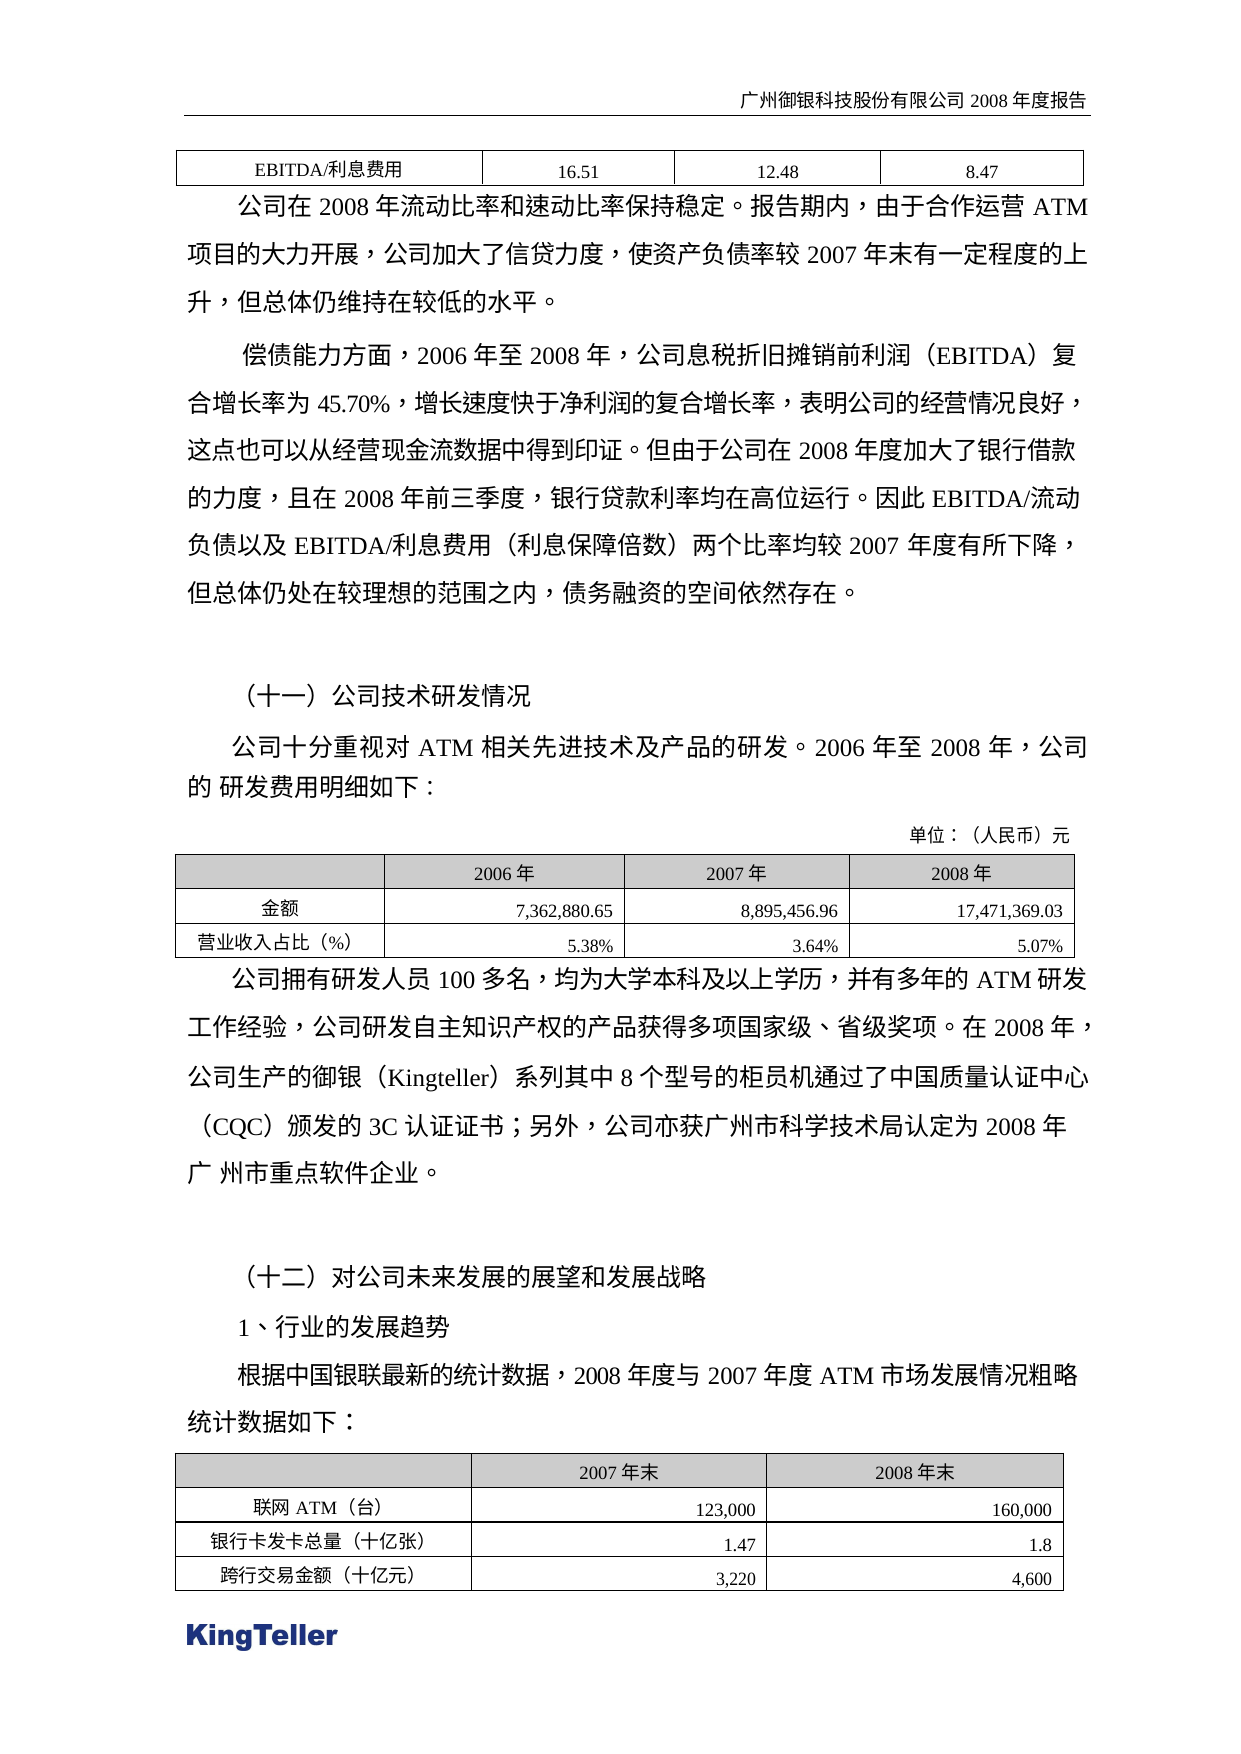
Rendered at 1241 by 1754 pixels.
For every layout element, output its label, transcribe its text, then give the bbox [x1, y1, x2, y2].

text 1、行业的发展趋势 [237, 1309, 1090, 1343]
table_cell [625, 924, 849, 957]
text 根据中国银联最新的统计数据，2008 年度与 2007 年度 ATM 市场发展情况粗略 统计数据如下： [187, 1357, 1089, 1439]
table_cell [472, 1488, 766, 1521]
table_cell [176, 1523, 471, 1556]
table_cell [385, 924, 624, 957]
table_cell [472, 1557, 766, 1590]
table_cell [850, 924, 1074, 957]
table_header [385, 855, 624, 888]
text （CQC）颁发的 3C 认证证书；另外，公司亦获广州市科学技术局认定为 2008 年广 州市重点软件企业。 [187, 1108, 1089, 1190]
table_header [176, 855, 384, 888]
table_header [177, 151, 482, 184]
text 公司拥有研发人员 100 多名，均为大学本科及以上学历，并有多年的 ATM 研发 工作经验，公司研发自主知识产权的产品获得多项国家级、省级奖项。在 2008 年， [187, 962, 1102, 1044]
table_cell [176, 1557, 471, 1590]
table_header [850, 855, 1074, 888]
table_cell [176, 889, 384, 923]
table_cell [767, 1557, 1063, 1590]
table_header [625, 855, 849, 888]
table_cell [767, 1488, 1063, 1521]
text 公司十分重视对 ATM 相关先进技术及产品的研发。2006 年至 2008 年，公司的 研发费用明细如下： [187, 729, 1088, 804]
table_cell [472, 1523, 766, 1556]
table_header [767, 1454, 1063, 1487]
text 公司生产的御银（Kingteller）系列其中 8 个型号的柜员机通过了中国质量认证中心 [187, 1060, 1101, 1094]
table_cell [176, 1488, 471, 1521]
text 单位：（人民币）元 [164, 822, 1069, 848]
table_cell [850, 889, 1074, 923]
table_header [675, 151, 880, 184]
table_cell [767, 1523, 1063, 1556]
text （十二）对公司未来发展的展望和发展战略 [231, 1259, 1090, 1293]
text （十一）公司技术研发情况 [231, 679, 1090, 713]
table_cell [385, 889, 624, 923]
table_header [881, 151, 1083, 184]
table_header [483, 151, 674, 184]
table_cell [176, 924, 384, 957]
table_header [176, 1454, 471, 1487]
text 偿债能力方面，2006 年至 2008 年，公司息税折旧摊销前利润（EBITDA）复 合增长率为 45.70%，增长速度快于净利润的复合增长率，表明公司的经营情况良好， 这点也可以从经营现金流数据中得到印证。但由于公司在 2008 年度加大了银行借款 的力度，且在 2008 年前三季度，银行贷款利率均在高位运行。因此 EBITDA/流动 负债以及 EBITDA/利息费用（利息保障倍数）两个比率均较 2007 年度有所下降， 但总体仍处在较理想的范围之内，债务融资的空间依然存在。 [187, 338, 1102, 610]
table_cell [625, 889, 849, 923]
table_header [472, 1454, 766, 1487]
text 公司在 2008 年流动比率和速动比率保持稳定。报告期内，由于合作运营 ATM 项目的大力开展，公司加大了信贷力度，使资产负债率较 2007 年末有一定程度的上 升，但总体仍维持在较低的水平。 [187, 189, 1088, 318]
picture [187, 1624, 338, 1651]
